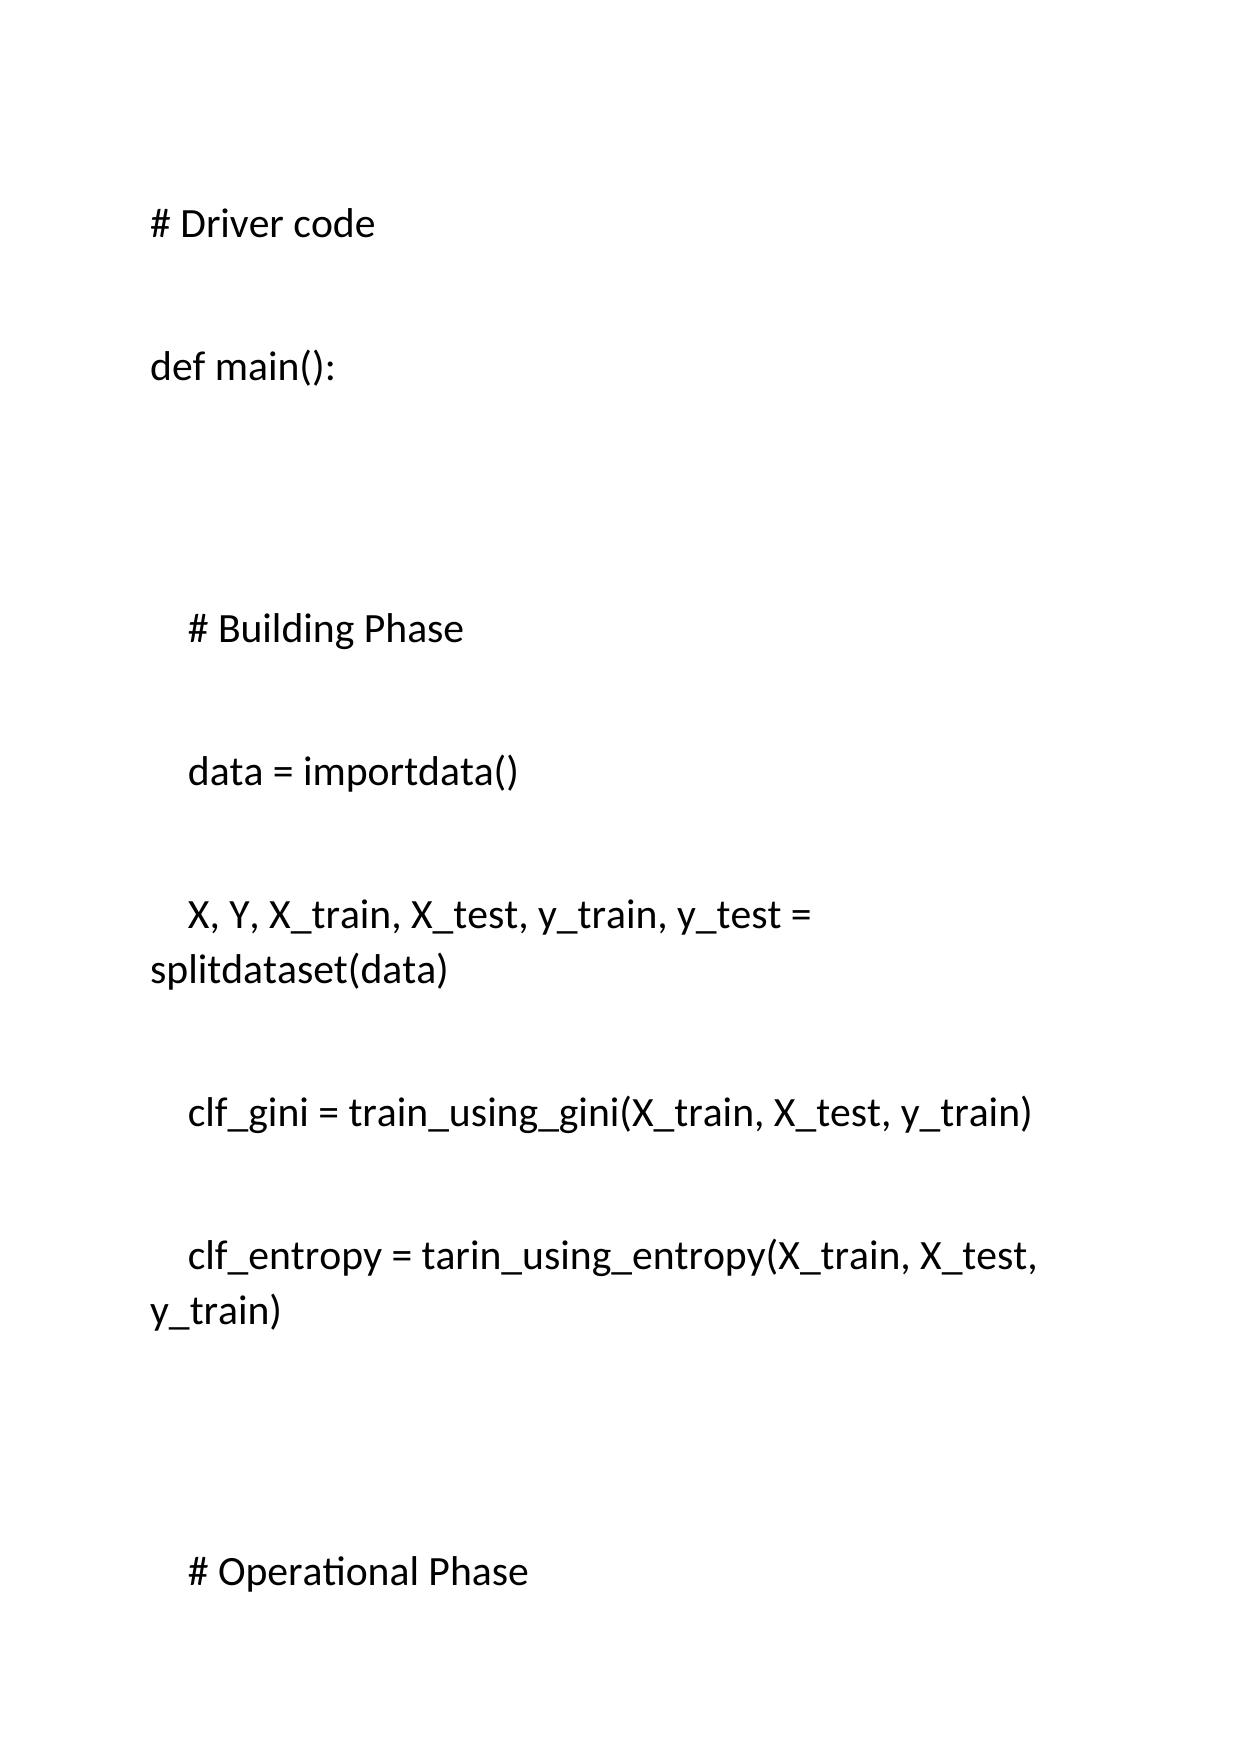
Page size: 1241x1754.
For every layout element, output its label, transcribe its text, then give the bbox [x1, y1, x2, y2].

text # Driver code [150, 197, 1090, 248]
text def main(): [150, 340, 1090, 391]
text # Building Phase [150, 602, 1090, 652]
text # Operational Phase [150, 1545, 1090, 1596]
text clf_gini = train_using_gini(X_train, X_test, y_train) [150, 1086, 1090, 1137]
text data = importdata() [150, 745, 1090, 796]
text X, Y, X_train, X_test, y_train, y_test = splitdataset(data) [150, 888, 1090, 993]
text clf_entropy = tarin_using_entropy(X_train, X_test, y_train) [150, 1229, 1090, 1335]
